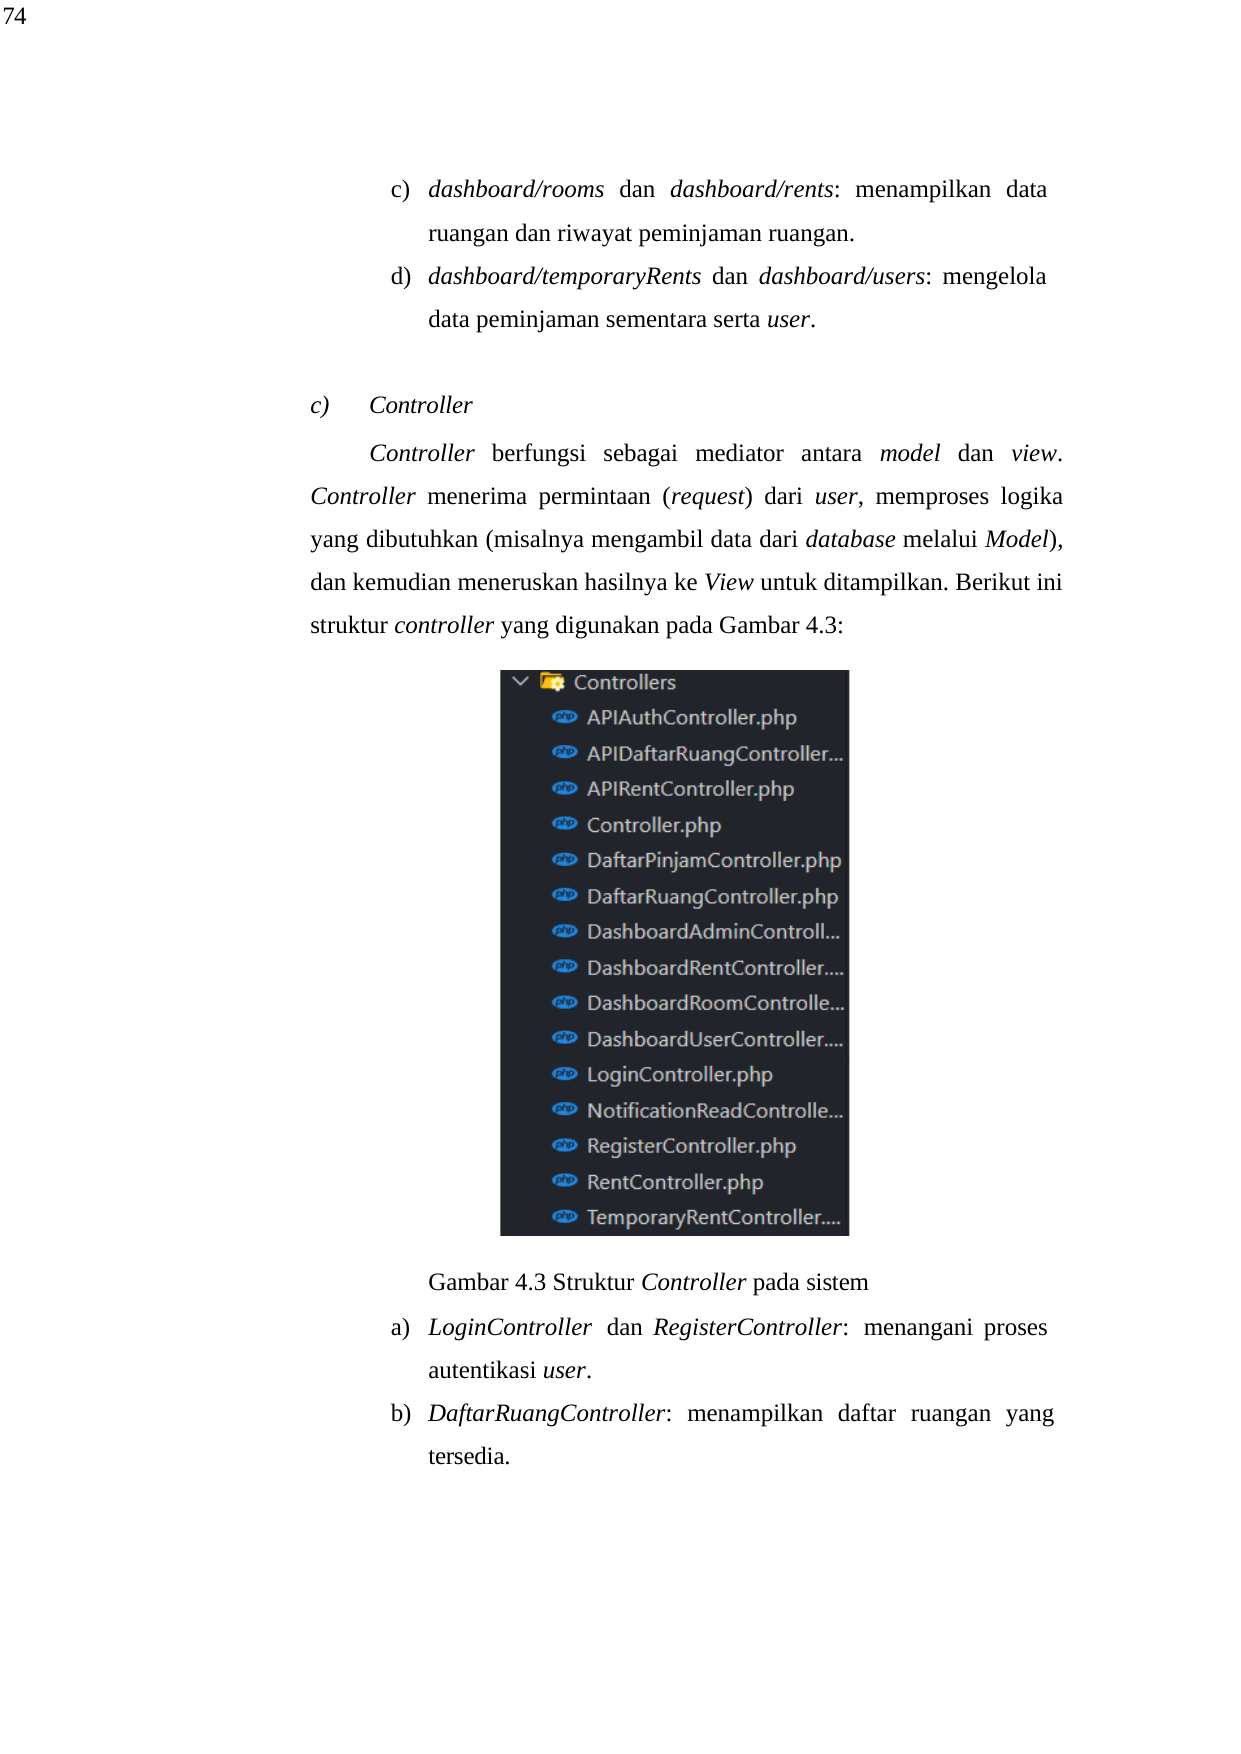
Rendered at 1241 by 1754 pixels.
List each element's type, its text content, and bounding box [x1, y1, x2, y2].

list Controller [310, 390, 1078, 419]
list dashboard/rooms dan dashboard/rents: menampilkan data ruangan dan riwayat peminjaman ruangan. [391, 174, 1063, 246]
text Controller berfungsi sebagai mediator antara model dan view. Controller menerima permintaan (request) dari user, memproses logika yang dibutuhkan (misalnya mengambil data dari database melalui Model), dan kemudian meneruskan hasilnya ke View untuk ditampilkan. Berikut ini struktur controller yang digunakan pada Gambar 4.3: [310, 438, 1063, 639]
picture [500, 670, 850, 1236]
list DaftarRuangController: menampilkan daftar ruangan yang tersedia. [391, 1398, 1062, 1470]
list dashboard/temporaryRents dan dashboard/users: mengelola data peminjaman sementara serta user. [391, 261, 1063, 333]
list LoginController dan RegisterController: menangani proses autentikasi user. [391, 1312, 1063, 1384]
text Gambar 4.3 Struktur Controller pada sistem [428, 1267, 1078, 1296]
